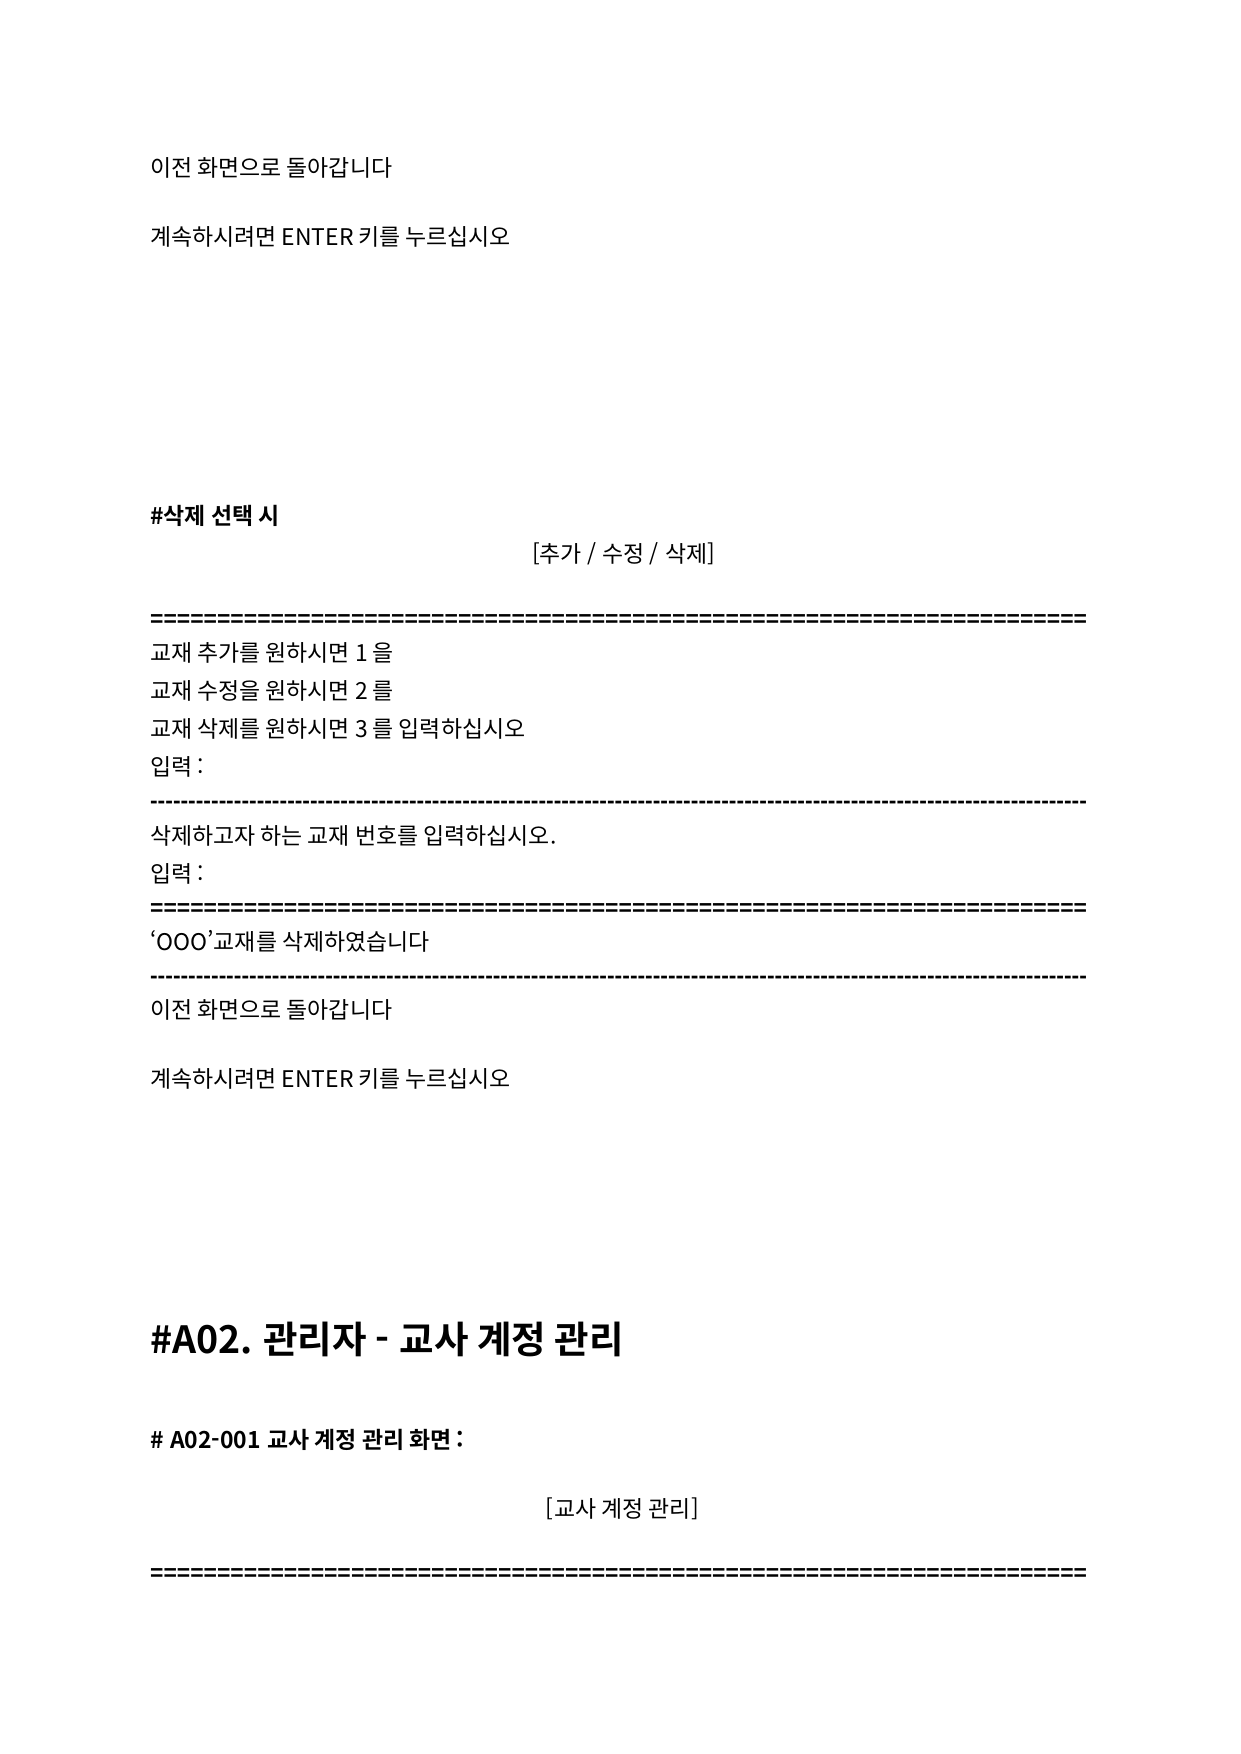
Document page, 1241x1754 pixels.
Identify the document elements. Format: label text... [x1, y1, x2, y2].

text 삭제하고자 하는 교재 번호를 입력하십시오. [150, 817, 1090, 851]
text ====================================================================== [150, 894, 1090, 920]
text 이전 화면으로 돌아갑니다 [150, 992, 1090, 1026]
text 입력 : [150, 749, 1090, 782]
text 계속하시려면 ENTER키를 누르십시오 [150, 1061, 1090, 1094]
text [교사 계정 관리] [150, 1491, 1090, 1524]
text 계속하시려면 ENTER키를 누르십시오 [150, 218, 1090, 252]
text ====================================================================== [150, 604, 1090, 631]
text 교재 삭제를 원하시면 3를 입력하십시오 [150, 711, 1090, 744]
text ====================================================================== [150, 1559, 1090, 1585]
text --------------------------------------------------------------------------------------------------------------------------- [150, 962, 1090, 988]
text #삭제 선택 시 [150, 498, 1090, 531]
text #A02. 관리자 - 교사 계정 관리 [150, 1310, 1090, 1364]
text 입력 : [150, 856, 1090, 889]
text 교재 수정을 원하시면 2를 [150, 673, 1090, 706]
text --------------------------------------------------------------------------------------------------------------------------- [150, 787, 1090, 814]
text 교재 추가를 원하시면 1을 [150, 635, 1090, 668]
text # A02-001 교사 계정 관리 화면 : [150, 1422, 1090, 1455]
text 이전 화면으로 돌아갑니다 [150, 150, 1090, 183]
text ‘OOO’교재를 삭제하였습니다 [150, 924, 1090, 957]
text [추가 / 수정 / 삭제] [150, 536, 1090, 569]
